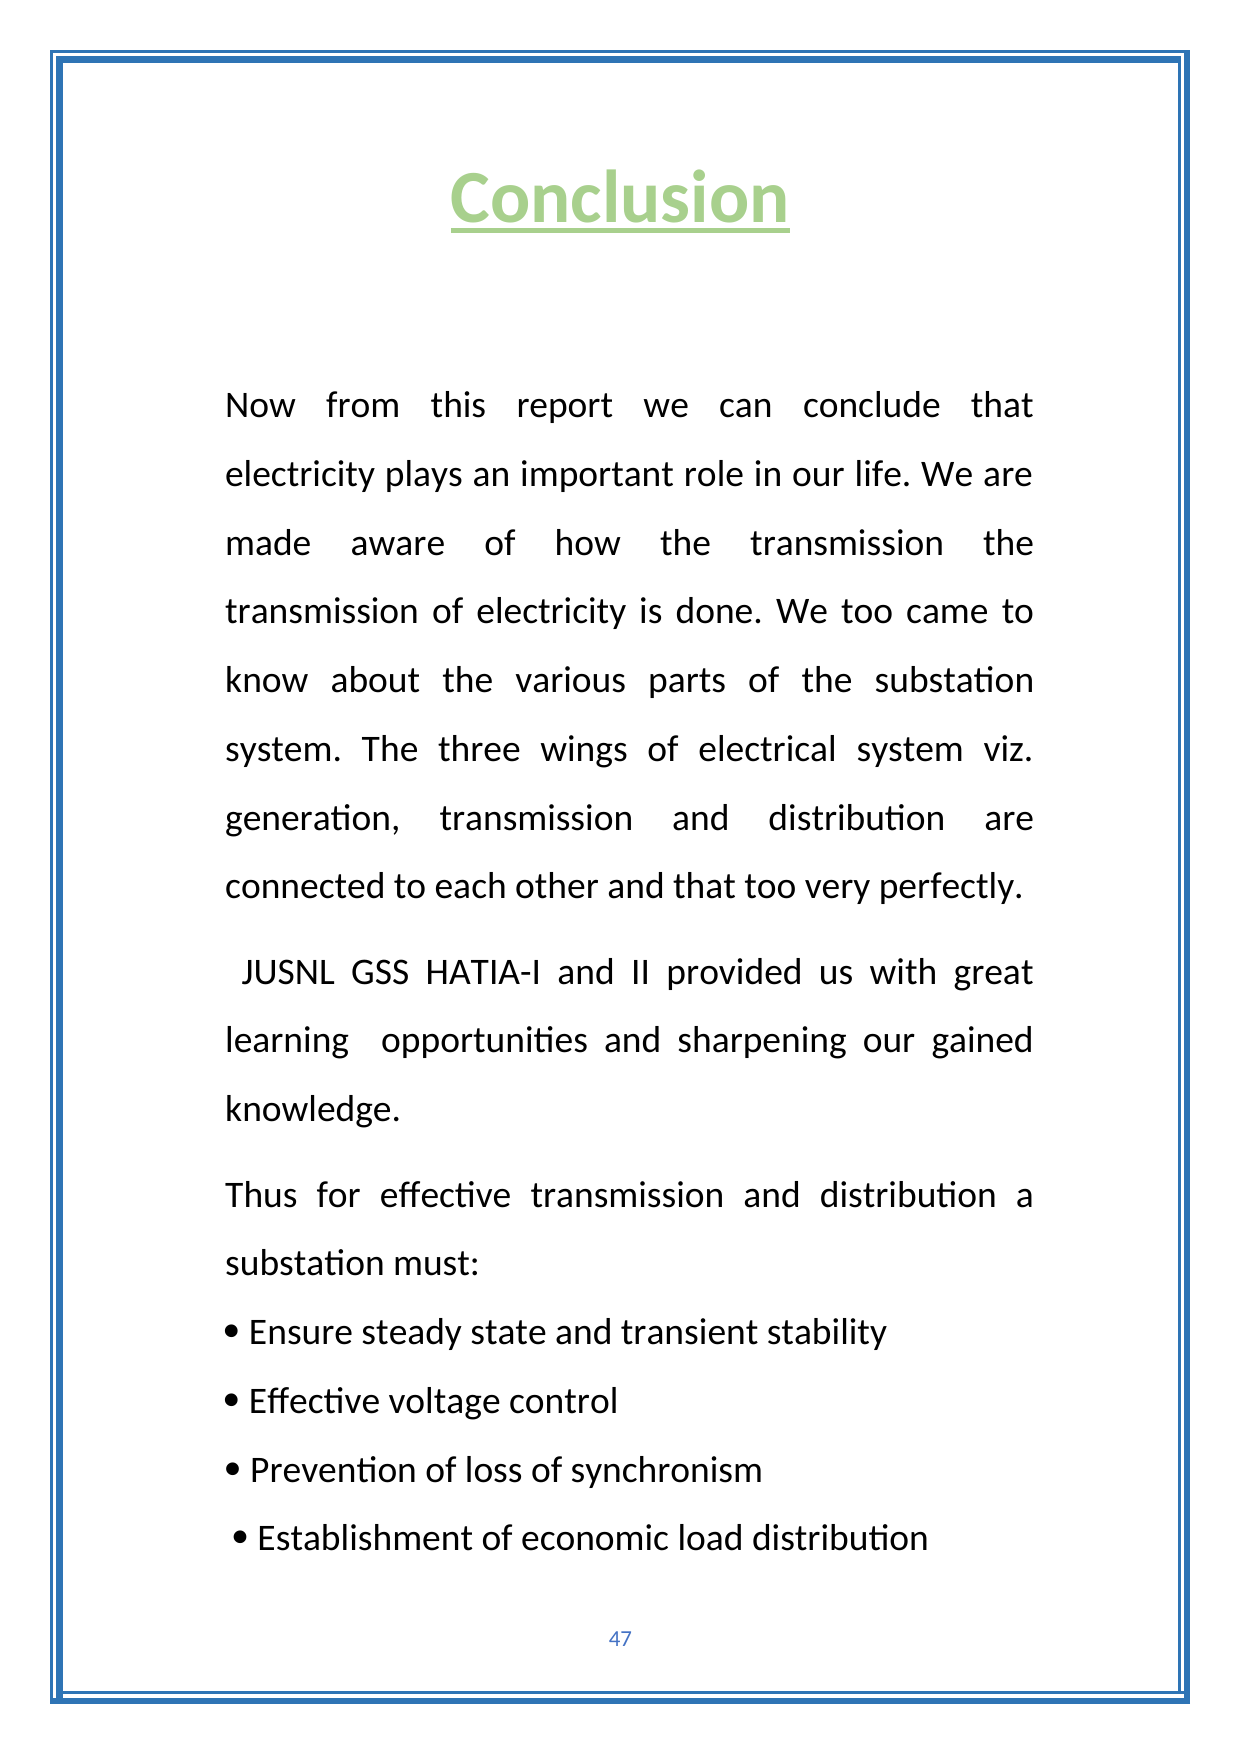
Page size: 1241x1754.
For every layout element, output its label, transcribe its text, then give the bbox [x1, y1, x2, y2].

text JUSNL GSS HATIA-I and II provided us with great learning opportunities and sharpening our gained knowledge. [225, 948, 1035, 1131]
text Thus for effective transmission and distribution a substation must: [225, 1171, 1035, 1285]
text Conclusion [150, 150, 1090, 242]
text Establishment of economic load distribution [225, 1514, 1035, 1560]
text Now from this report we can conclude that electricity plays an important role in our life. We are made aware of how the transmission the transmission of electricity is done. We too came to know about the various parts of the substation system. The three wings of electrical system viz. generation, transmission and distribution are connected to each other and that too very perfectly. [225, 381, 1035, 908]
text Ensure steady state and transient stability [225, 1308, 1035, 1354]
text Effective voltage control [225, 1377, 1035, 1423]
text Prevention of loss of synchronism [150, 1446, 1035, 1491]
